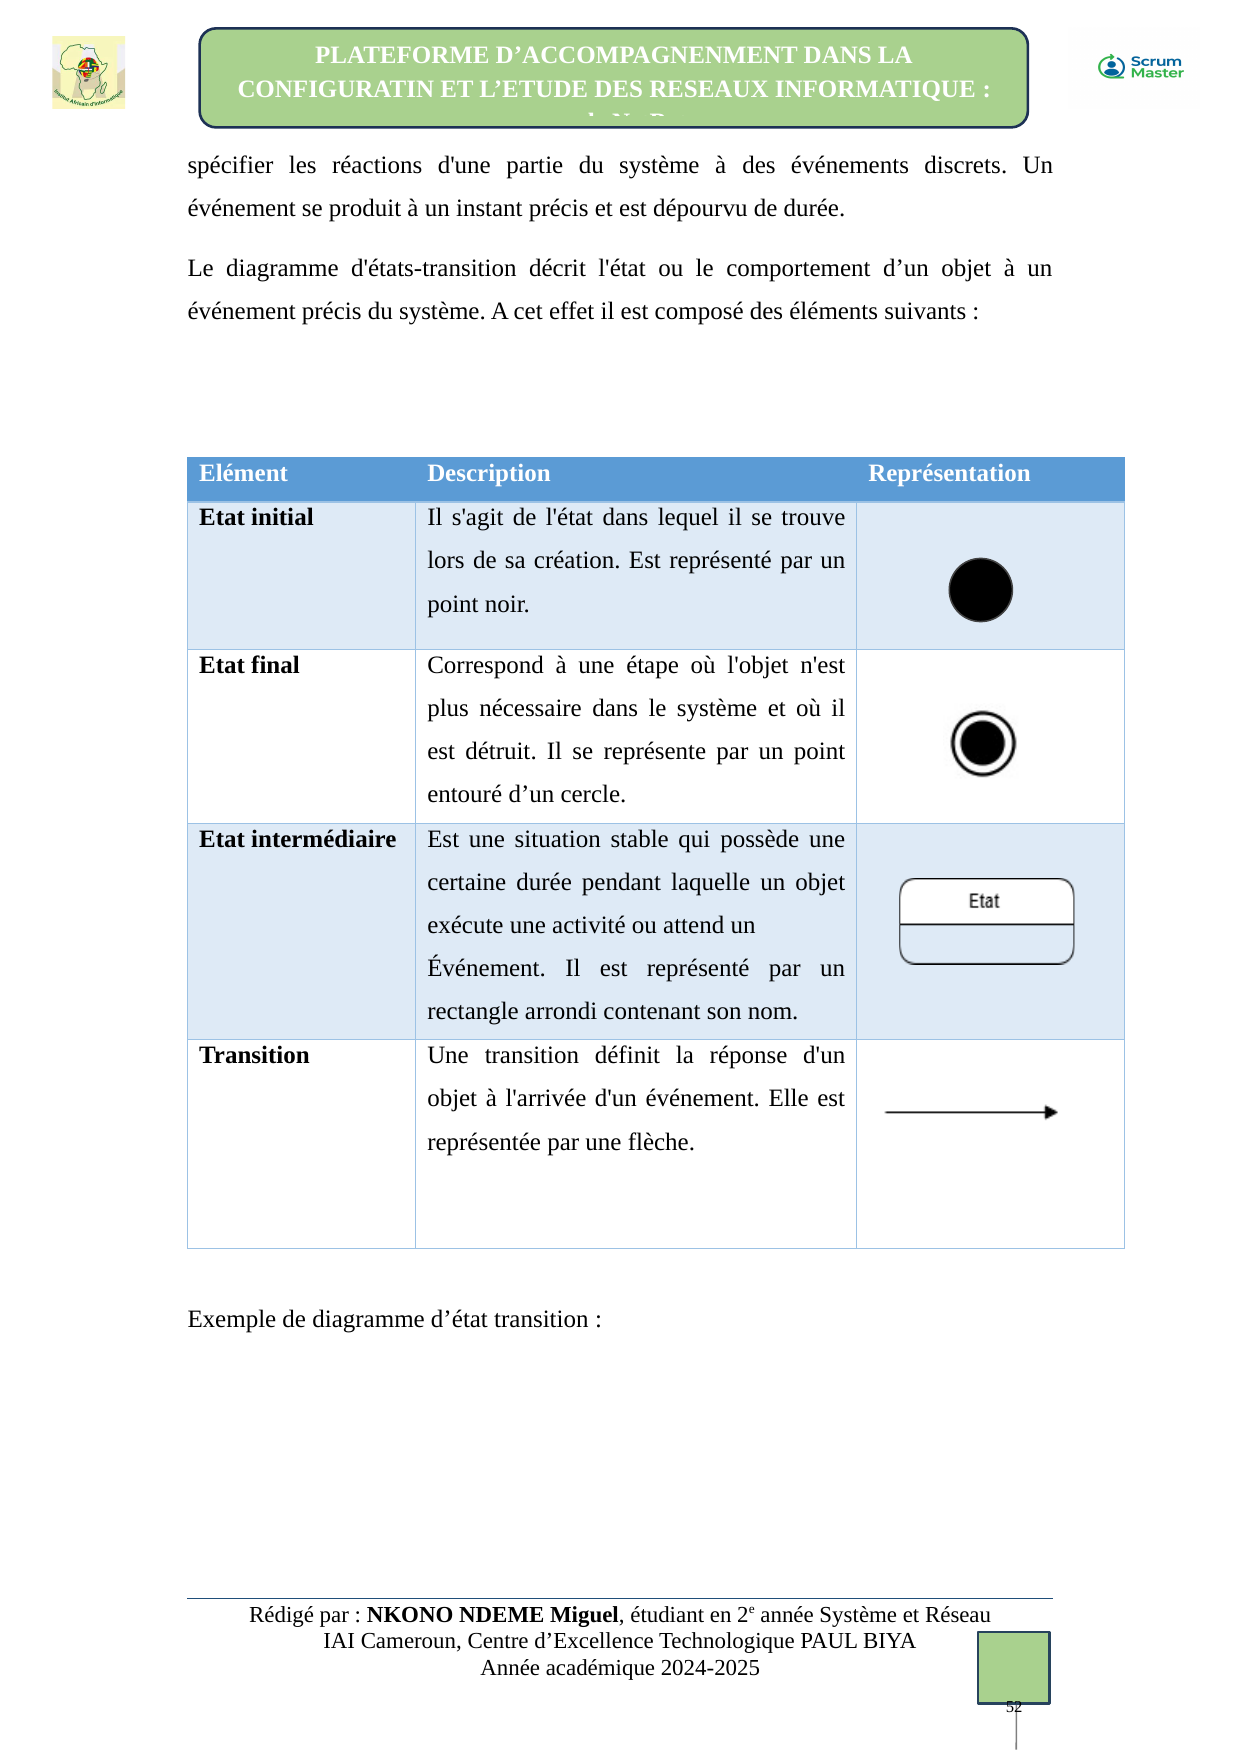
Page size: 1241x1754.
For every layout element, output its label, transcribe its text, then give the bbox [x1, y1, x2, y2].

table_header Représentation [857, 458, 1124, 501]
table_cell [857, 824, 1124, 1039]
table_cell Etat final [188, 650, 415, 823]
picture [52, 36, 126, 109]
table_cell [857, 1040, 1124, 1248]
table_cell [857, 503, 1124, 649]
table_cell Transition [188, 1040, 415, 1248]
table_cell Correspond à une étape où l'objet n'est plus nécessaire dans le système et où il est détruit. Il se représente par un point entouré d’un cercle. [416, 650, 856, 823]
table_cell Etat intermédiaire [188, 824, 415, 1039]
picture [1068, 27, 1200, 109]
table_cell Une transition définit la réponse d'un objet à l'arrivée d'un événement. Elle est représentée par une flèche. [416, 1040, 856, 1248]
table_cell Est une situation stable qui possède une certaine durée pendant laquelle un objet exécute une activité ou attend un Événement. Il est représenté par un rectangle arrondi contenant son nom. [416, 824, 856, 1039]
table_cell Etat initial [188, 503, 415, 649]
table_header Elément [188, 458, 415, 501]
picture [899, 878, 1075, 965]
picture [943, 703, 1026, 782]
picture [874, 1101, 1072, 1127]
table_cell Il s'agit de l'état dans lequel il se trouve lors de sa création. Est représenté par un point noir. [416, 503, 856, 649]
text Exemple de diagramme d’état transition : [187, 1304, 1053, 1333]
table_header Description [416, 458, 856, 501]
text Le diagramme d'états-transition décrit l'état ou le comportement d’un objet à un événement précis du système. A cet effet il est composé des éléments suivants : [187, 253, 1053, 325]
table_cell [857, 650, 1124, 823]
